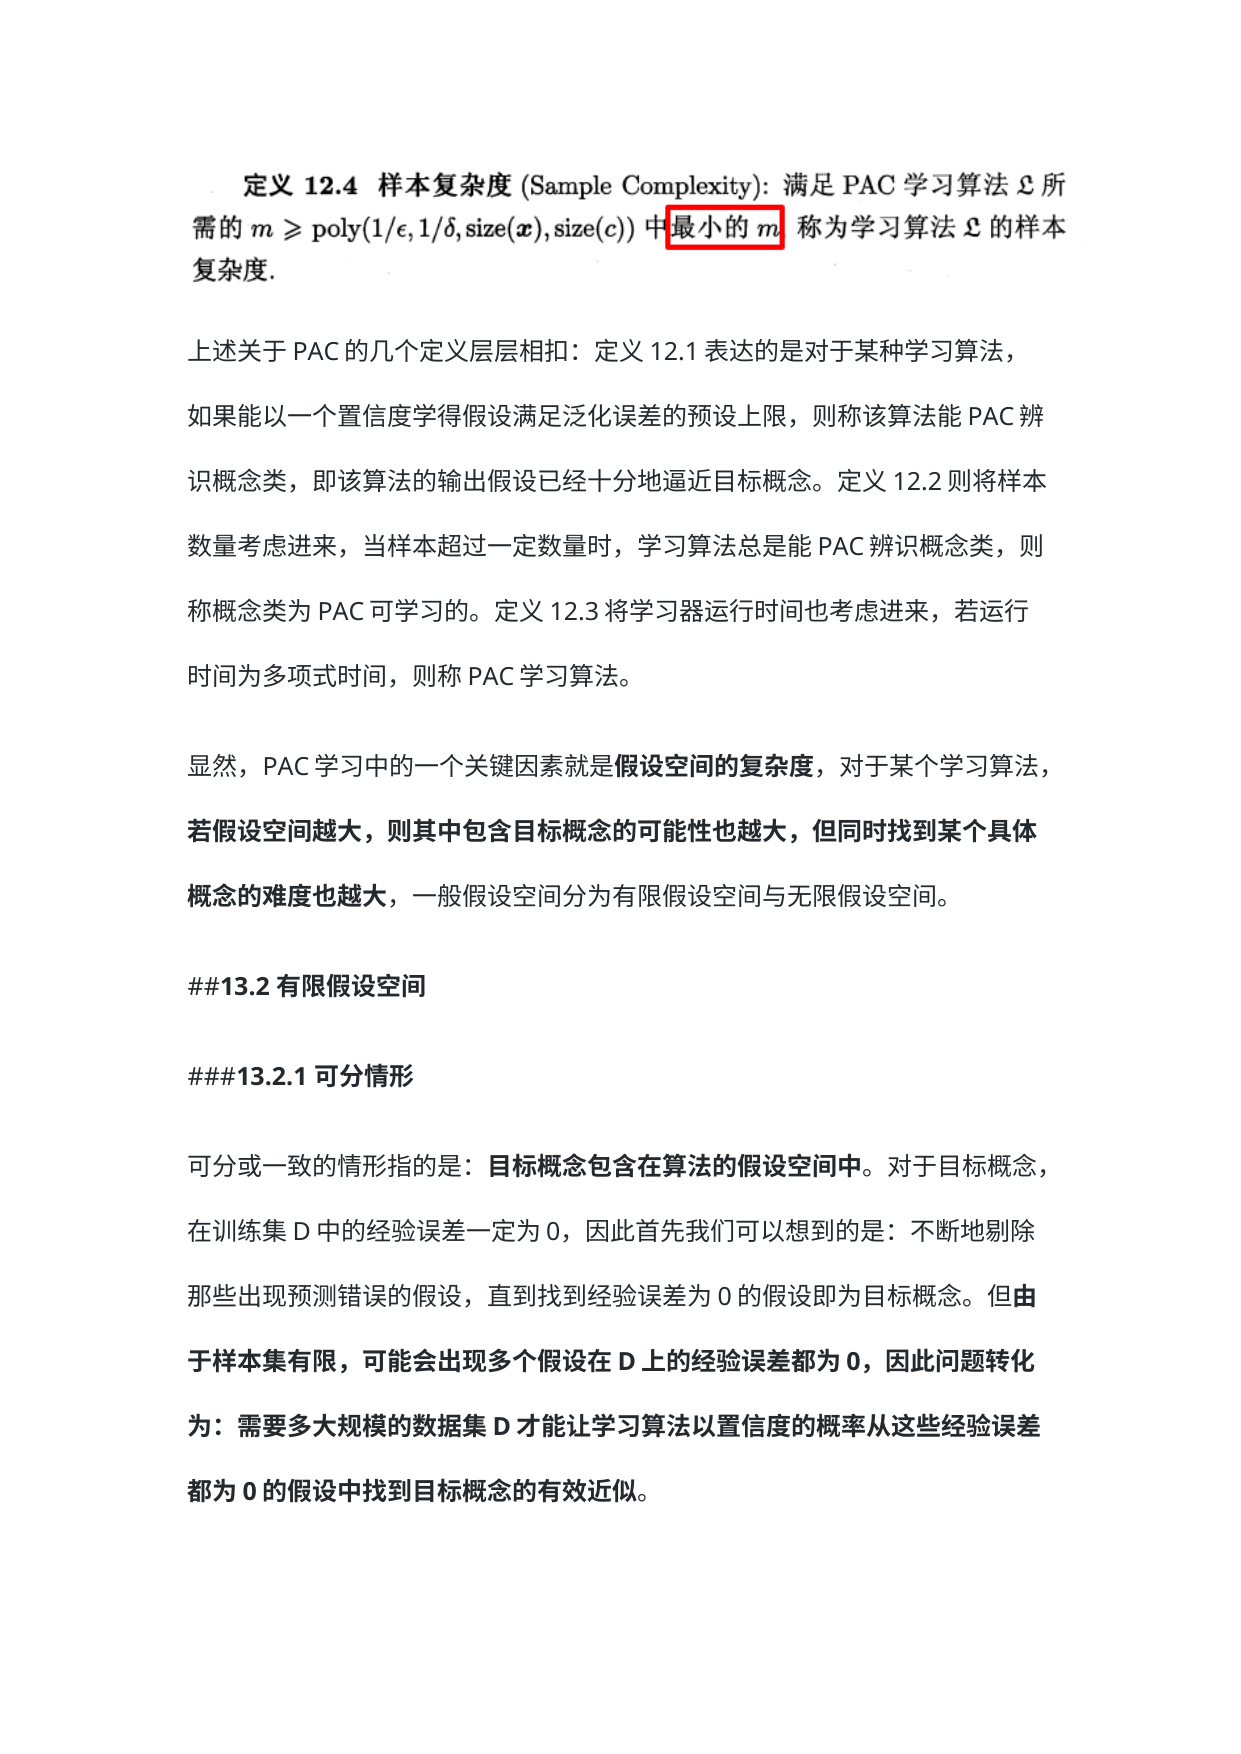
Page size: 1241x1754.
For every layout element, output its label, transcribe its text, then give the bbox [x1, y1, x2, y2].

text ##13.2 有限假设空间 [187, 952, 1053, 1017]
text 可分或一致的情形指的是：目标概念包含在算法的假设空间中。对于目标概念，在训练集D中的经验误差一定为0，因此首先我们可以想到的是：不断地剔除那些出现预测错误的假设，直到找到经验误差为0的假设即为目标概念。但由于样本集有限，可能会出现多个假设在D上的经验误差都为0，因此问题转化为：需要多大规模的数据集D才能让学习算法以置信度的概率从这些经验误差都为0的假设中找到目标概念的有效近似。 [187, 1132, 1053, 1522]
text 显然，PAC学习中的一个关键因素就是假设空间的复杂度，对于某个学习算法，若假设空间越大，则其中包含目标概念的可能性也越大，但同时找到某个具体概念的难度也越大，一般假设空间分为有限假设空间与无限假设空间。 [187, 732, 1053, 927]
text 上述关于PAC的几个定义层层相扣：定义12.1表达的是对于某种学习算法，如果能以一个置信度学得假设满足泛化误差的预设上限，则称该算法能PAC辨识概念类，即该算法的输出假设已经十分地逼近目标概念。定义12.2则将样本数量考虑进来，当样本超过一定数量时，学习算法总是能PAC辨识概念类，则称概念类为PAC可学习的。定义12.3将学习器运行时间也考虑进来，若运行时间为多项式时间，则称PAC学习算法。 [187, 317, 1053, 707]
picture [187, 162, 1082, 290]
text ###13.2.1 可分情形 [187, 1042, 1053, 1107]
